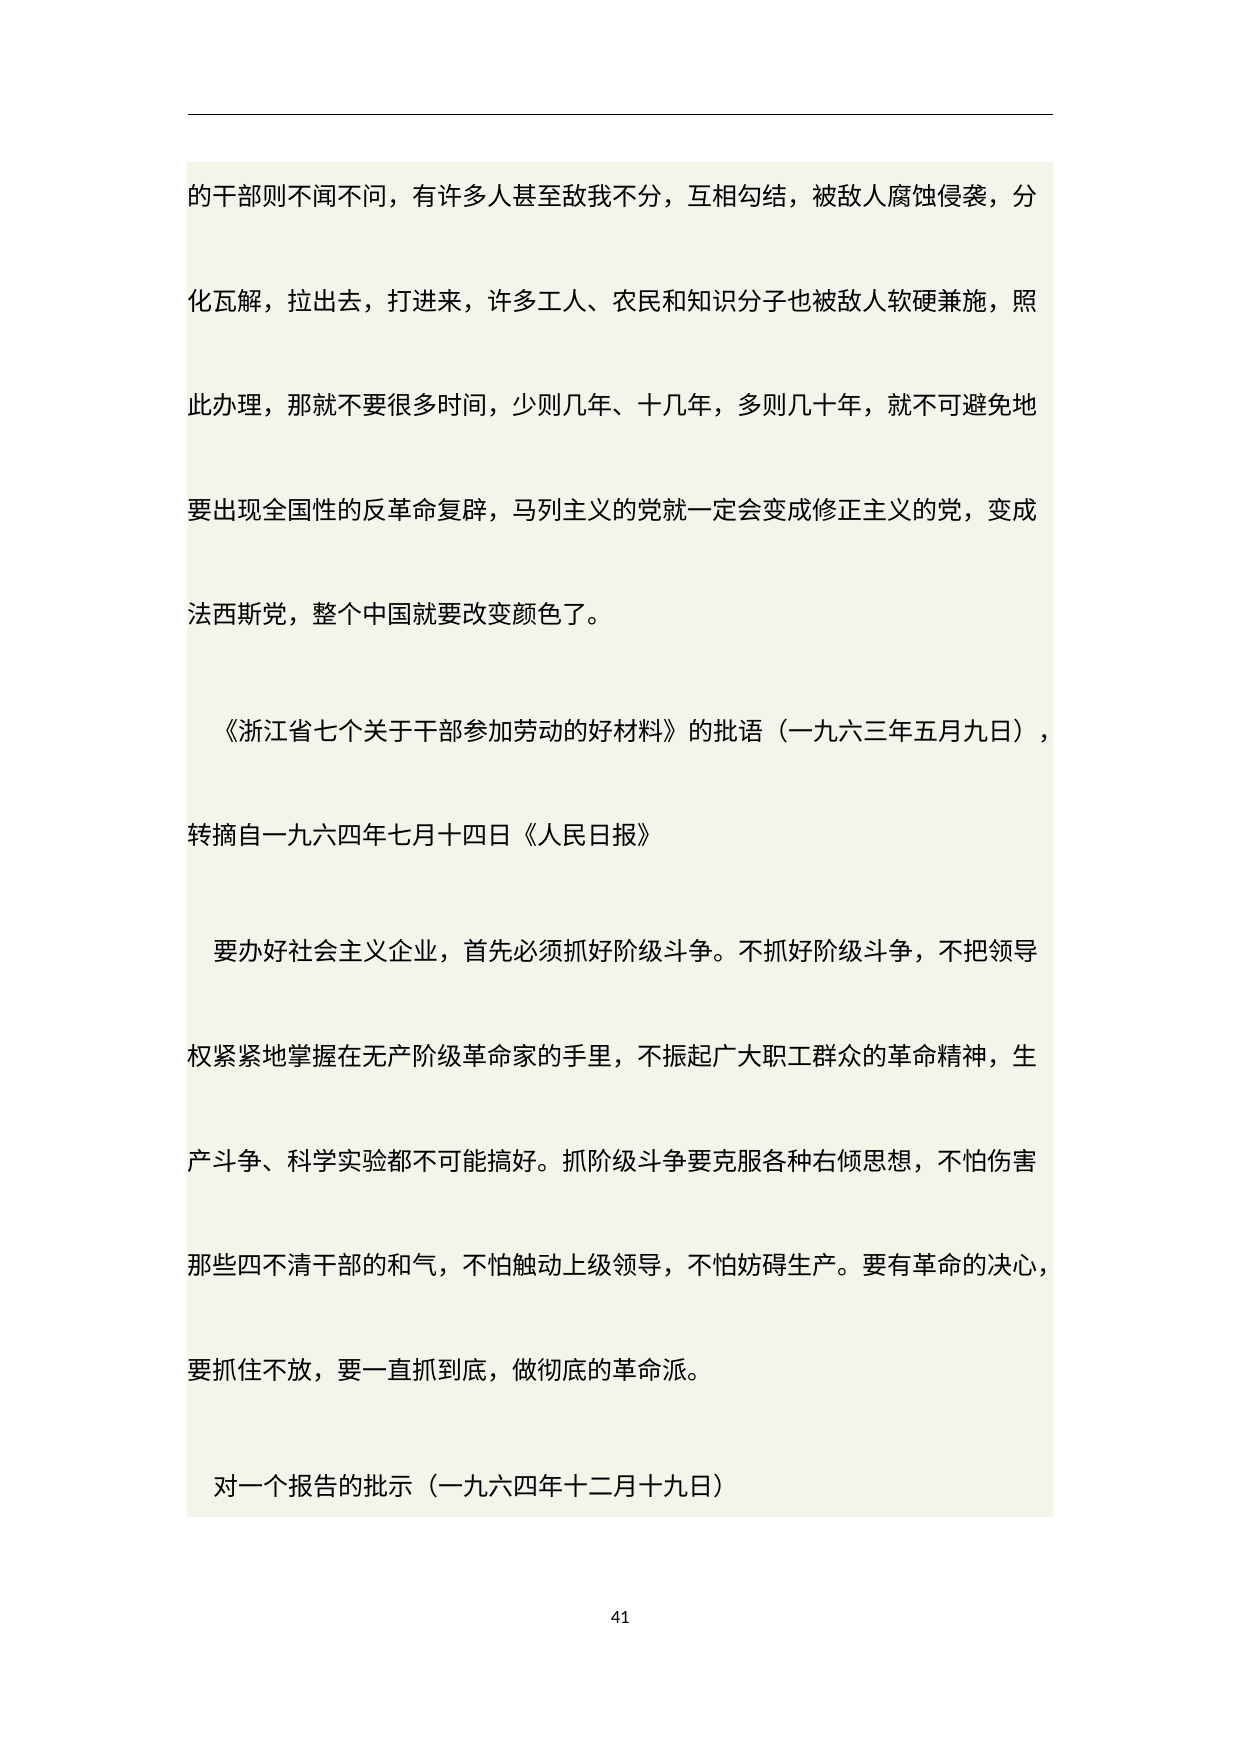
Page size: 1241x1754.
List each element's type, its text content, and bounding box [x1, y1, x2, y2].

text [187, 162, 1053, 645]
text 要办好社会主义企业，首先必须抓好阶级斗争。不抓好阶级斗争，不把领导权紧紧地掌握在无产阶级革命家的手里，不振起广大职工群众的革命精神，生产斗争、科学实验都不可能搞好。抓阶级斗争要克服各种右倾思想，不怕伤害那些四不清干部的和气，不怕触动上级领导，不怕妨碍生产。要有革命的决心，要抓住不放，要一直抓到底，做彻底的革命派。 [187, 917, 1053, 1401]
text 《浙江省七个关于干部参加劳动的好材料》的批语（一九六三年五月九日），转摘自一九六四年七月十四日《人民日报》 [187, 697, 1053, 866]
text 对一个报告的批示（一九六四年十二月十九日） [187, 1452, 1053, 1517]
